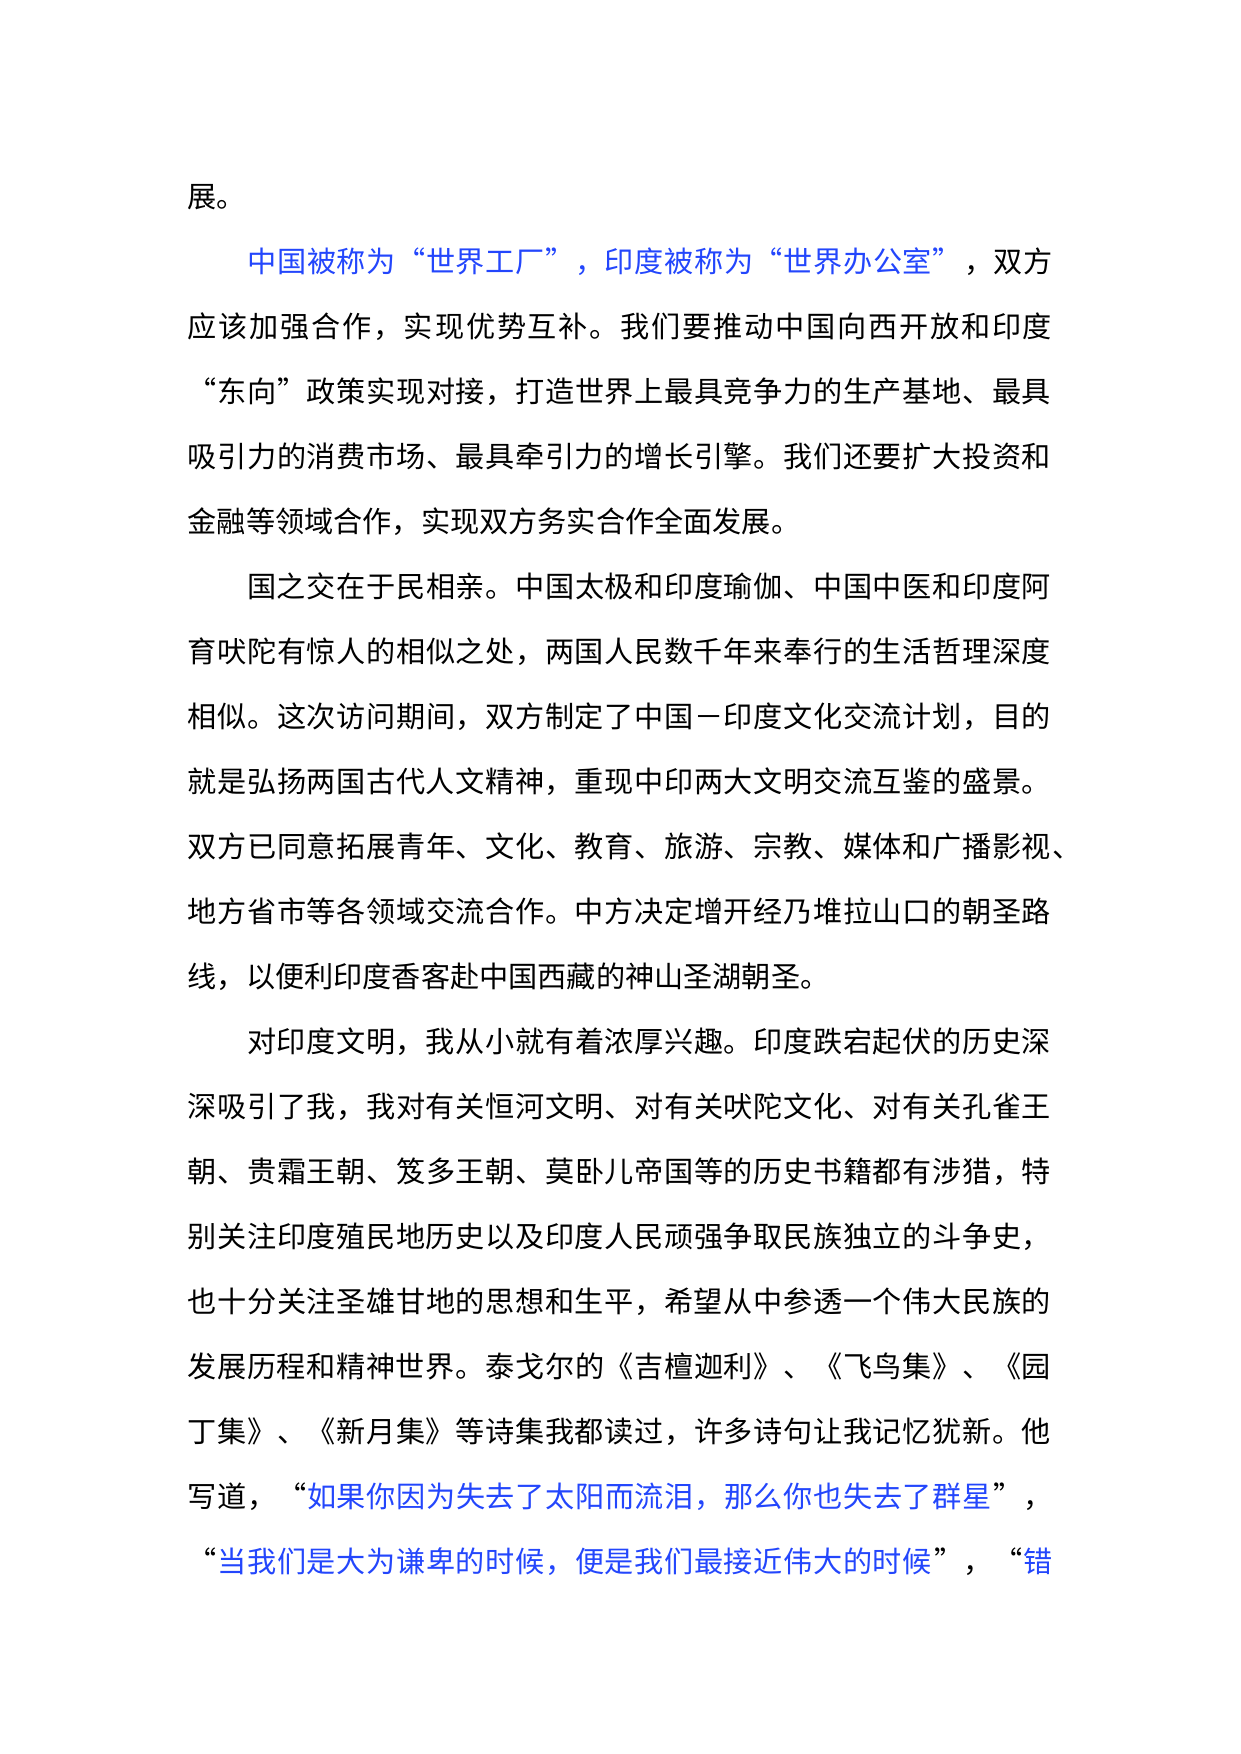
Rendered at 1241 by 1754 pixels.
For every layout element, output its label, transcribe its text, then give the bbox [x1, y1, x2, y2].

text 中国被称为“世界工厂”，印度被称为“世界办公室”，双方应该加强合作，实现优势互补。我们要推动中国向西开放和印度“东向”政策实现对接，打造世界上最具竞争力的生产基地、最具吸引力的消费市场、最具牵引力的增长引擎。我们还要扩大投资和金融等领域合作，实现双方务实合作全面发展。 [187, 227, 1053, 552]
text 国之交在于民相亲。中国太极和印度瑜伽、中国中医和印度阿育吠陀有惊人的相似之处，两国人民数千年来奉行的生活哲理深度相似。这次访问期间，双方制定了中国－印度文化交流计划，目的就是弘扬两国古代人文精神，重现中印两大文明交流互鉴的盛景。双方已同意拓展青年、文化、教育、旅游、宗教、媒体和广播影视、地方省市等各领域交流合作。中方决定增开经乃堆拉山口的朝圣路线，以便利印度香客赴中国西藏的神山圣湖朝圣。 [187, 552, 1053, 1007]
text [187, 162, 1053, 227]
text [187, 1007, 1053, 1592]
